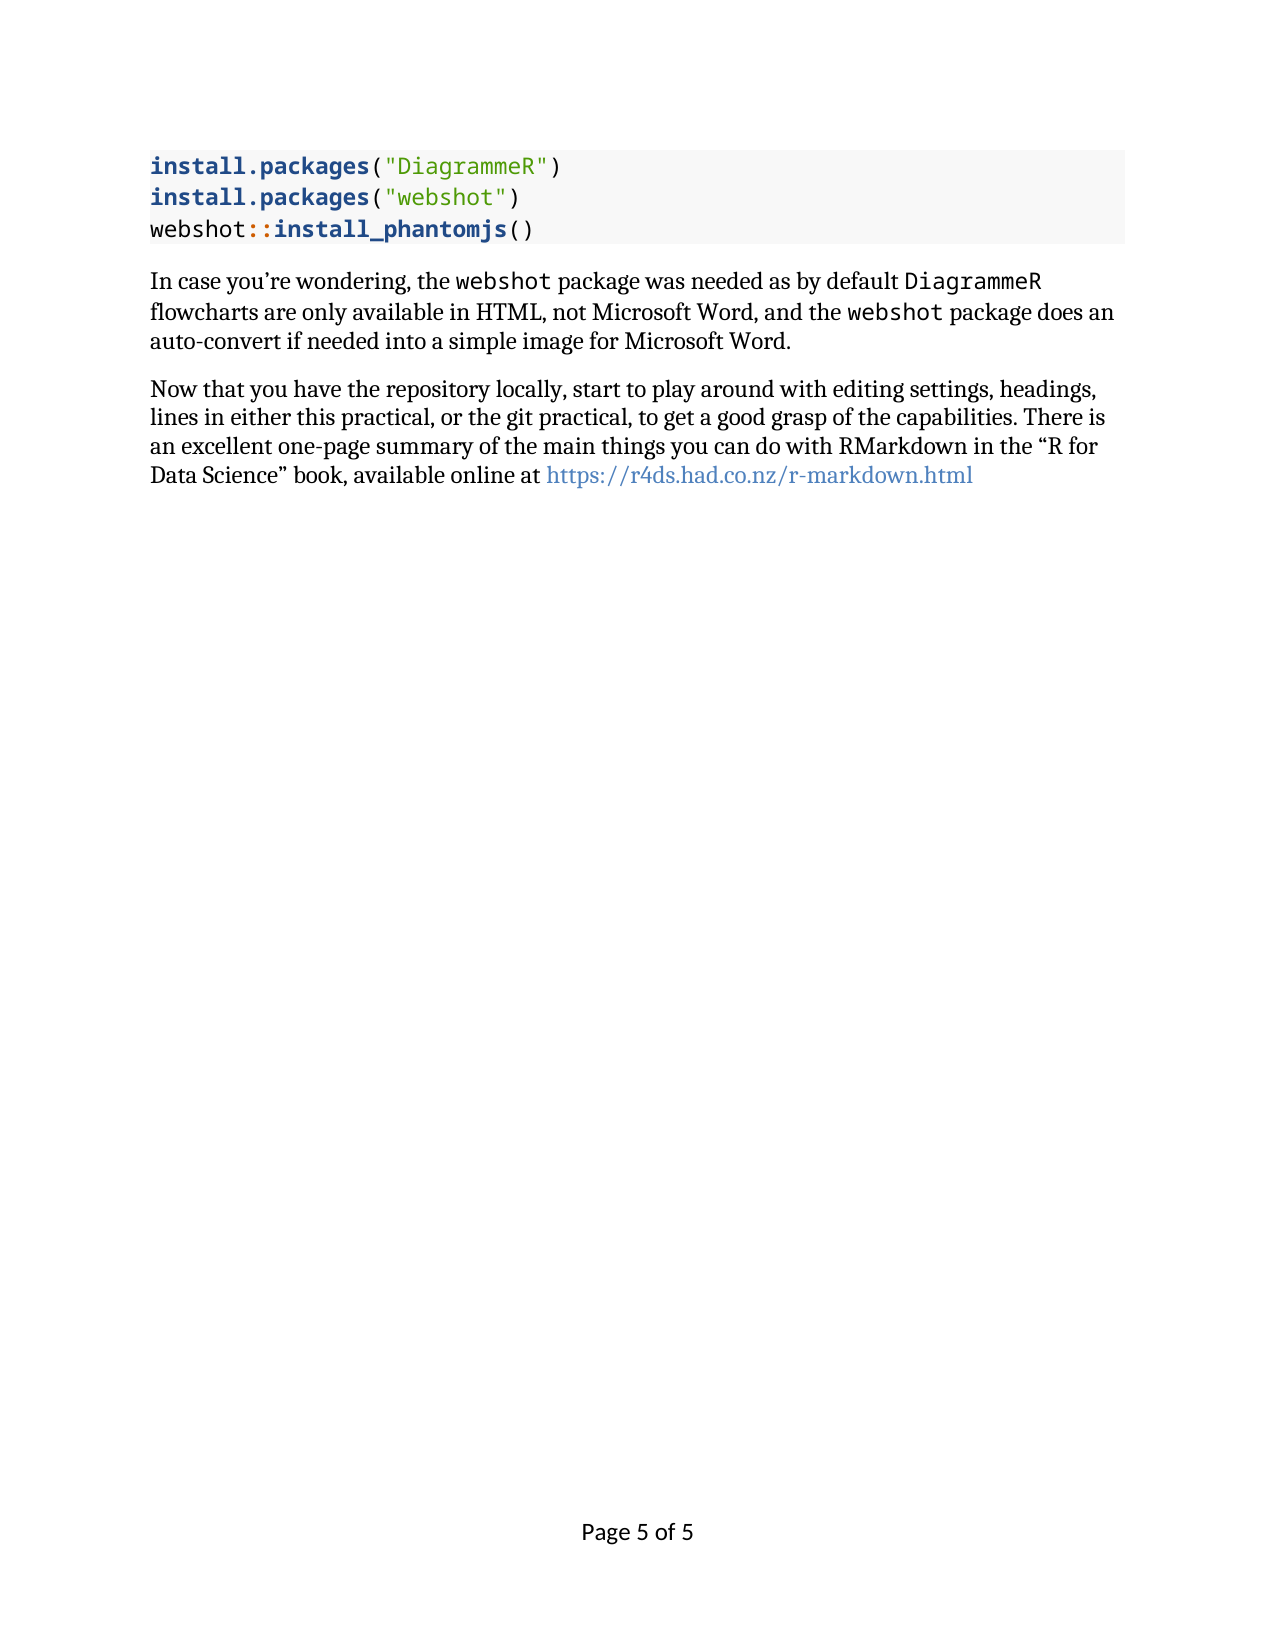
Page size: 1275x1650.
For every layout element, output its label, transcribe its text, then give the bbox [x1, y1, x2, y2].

text Now that you have the repository locally, start to play around with editing settings, headings, lines in either this practical, or the git practical, to get a good grasp of the capabilities. There is an excellent one-page summary of the main things you can do with RMarkdown in the “R for Data Science” book, available online at https://r4ds.had.co.nz/r-markdown.html [150, 374, 1125, 489]
text install.packages("DiagrammeR") install.packages("webshot") webshot::install_phantomjs() [150, 150, 1125, 244]
text In case you’re wondering, the webshot package was needed as by default DiagrammeR flowcharts are only available in HTML, not Microsoft Word, and the webshot package does an auto-convert if needed into a simple image for Microsoft Word. [150, 264, 1125, 356]
